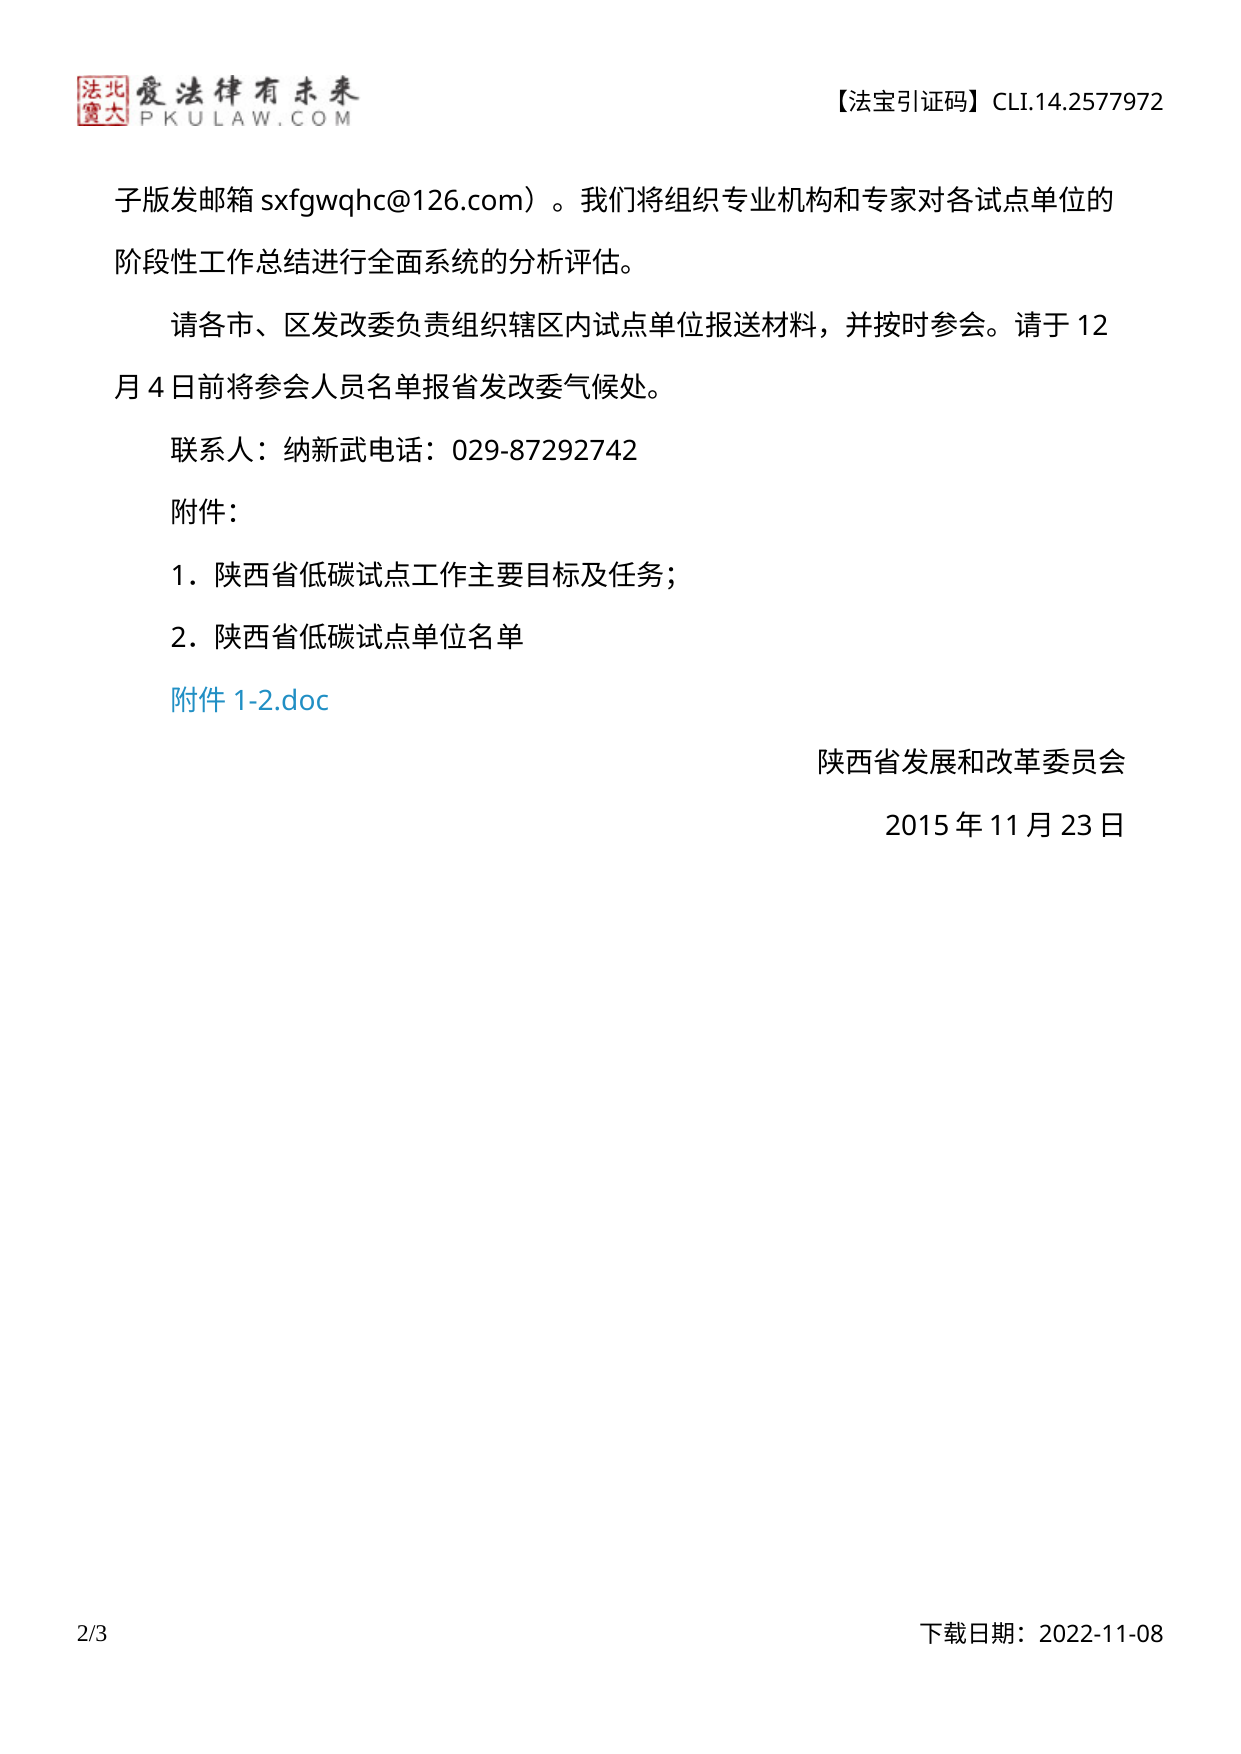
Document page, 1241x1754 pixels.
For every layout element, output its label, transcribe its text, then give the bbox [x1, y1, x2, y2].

text 2015年11月23日 [114, 781, 1126, 843]
text 1．陕西省低碳试点工作主要目标及任务； [114, 531, 1126, 593]
text 联系人：纳新武电话：029-87292742 [114, 406, 1126, 468]
text 请各市、区发改委负责组织辖区内试点单位报送材料，并按时参会。请于12月4日前将参会人员名单报省发改委气候处。 [114, 281, 1126, 406]
text 2．陕西省低碳试点单位名单 [114, 593, 1126, 656]
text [114, 156, 1126, 281]
text 附件： [114, 468, 1126, 531]
picture [76, 75, 361, 126]
text 附件1-2.doc [114, 656, 1126, 718]
text 陕西省发展和改革委员会 [114, 718, 1126, 781]
